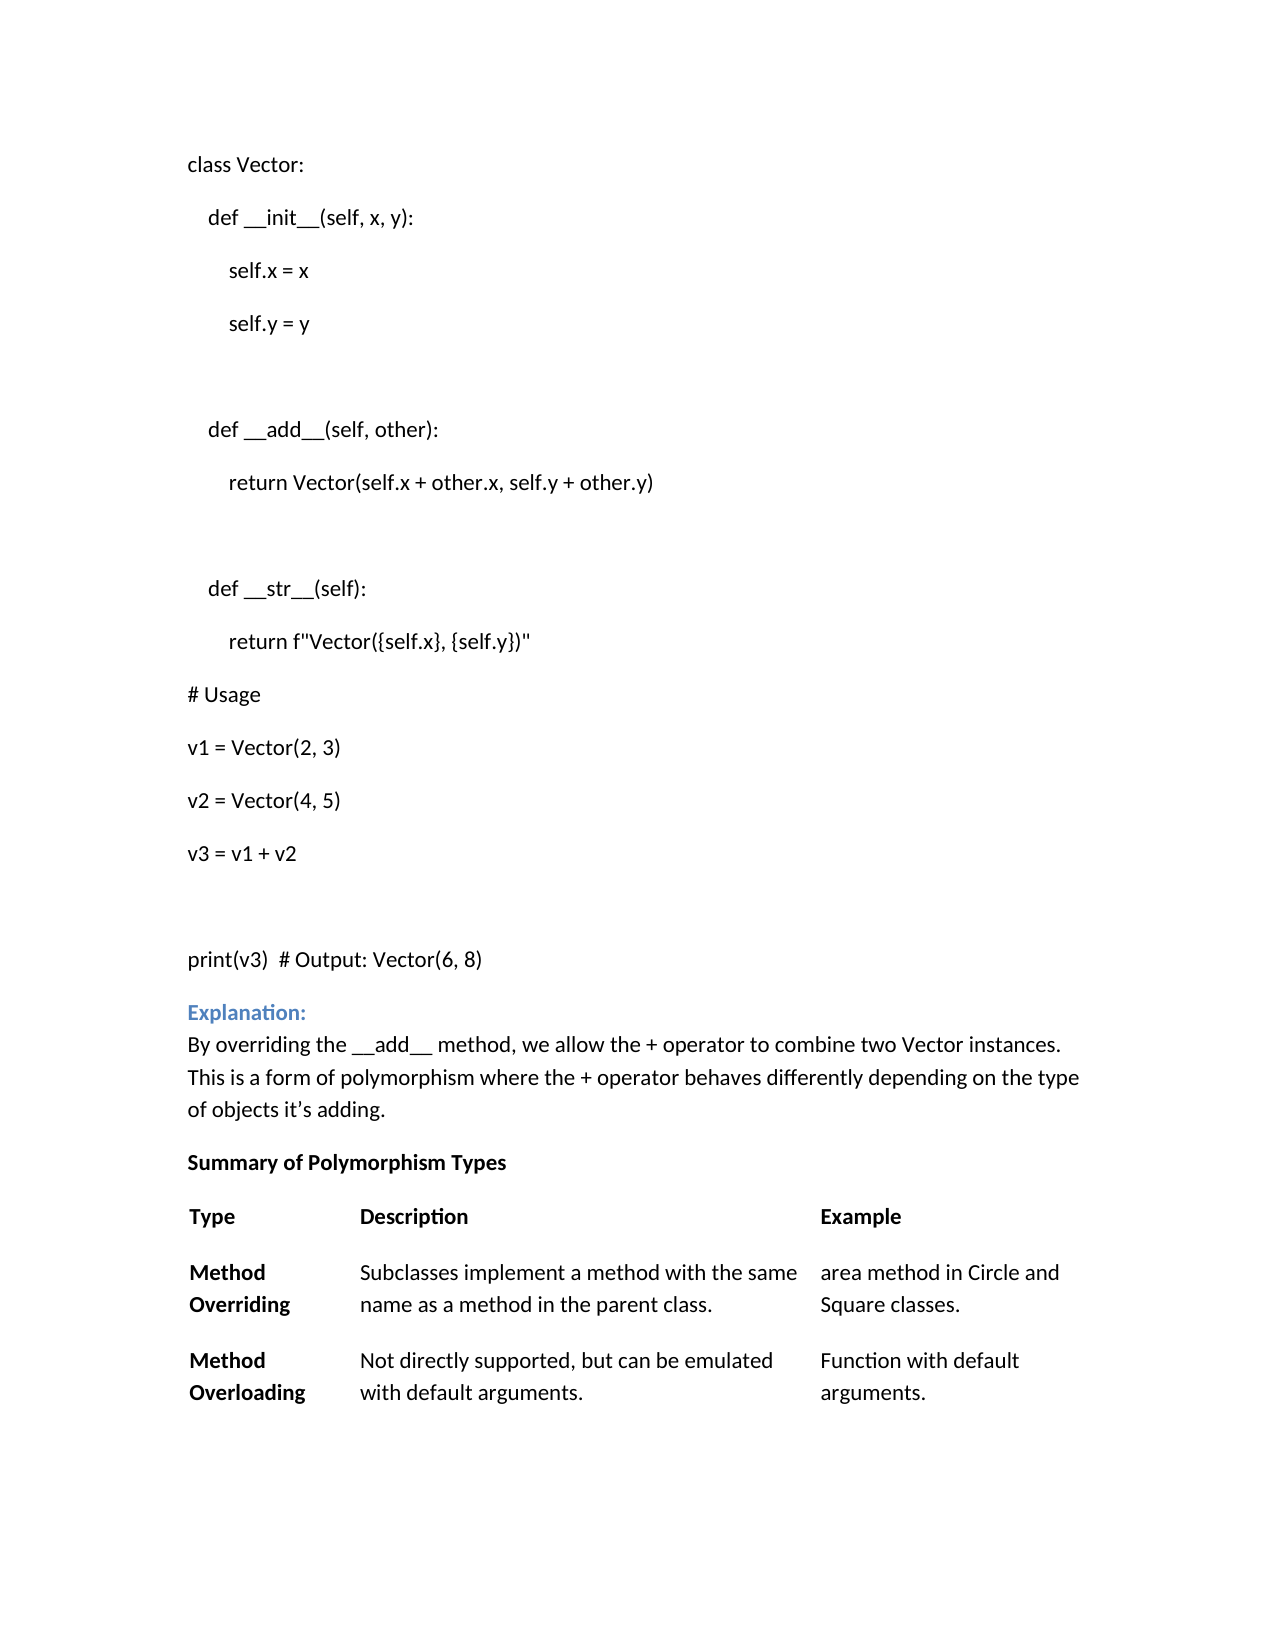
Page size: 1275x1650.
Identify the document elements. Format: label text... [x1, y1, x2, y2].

subtitle # Usage [187, 680, 1087, 708]
subtitle print(v3) # Output: Vector(6, 8) [187, 945, 1087, 973]
table_cell Function with default arguments. [819, 1345, 1087, 1433]
table_header Description [358, 1201, 819, 1257]
subtitle return f"Vector({self.x}, {self.y})" [187, 627, 1087, 655]
table_header Type [188, 1201, 358, 1257]
table_cell Method Overloading [188, 1345, 358, 1433]
table_cell Subclasses implement a method with the same name as a method in the parent class. [358, 1257, 819, 1345]
table_cell Not directly supported, but can be emulated with default arguments. [358, 1345, 819, 1433]
subtitle def __add__(self, other): [187, 415, 1087, 443]
table_header Example [819, 1201, 1087, 1257]
table_cell area method in Circle and Square classes. [819, 1257, 1087, 1345]
subtitle self.y = y [187, 309, 1087, 337]
subtitle def __str__(self): [187, 574, 1087, 602]
subtitle v2 = Vector(4, 5) [187, 786, 1087, 814]
subtitle Explanation: [187, 998, 1087, 1026]
subtitle v3 = v1 + v2 [187, 839, 1087, 867]
text By overriding the __add__ method, we allow the + operator to combine two Vector instances. This is a form of polymorphism where the + operator behaves differently depending on the type of objects it’s adding. [187, 1031, 1087, 1123]
subtitle class Vector: [187, 150, 1087, 178]
table_cell Method Overriding [188, 1257, 358, 1345]
subtitle self.x = x [187, 256, 1087, 284]
subtitle return Vector(self.x + other.x, self.y + other.y) [187, 468, 1087, 496]
subtitle v1 = Vector(2, 3) [187, 733, 1087, 761]
subtitle def __init__(self, x, y): [187, 203, 1087, 231]
text Summary of Polymorphism Types [187, 1148, 1087, 1176]
